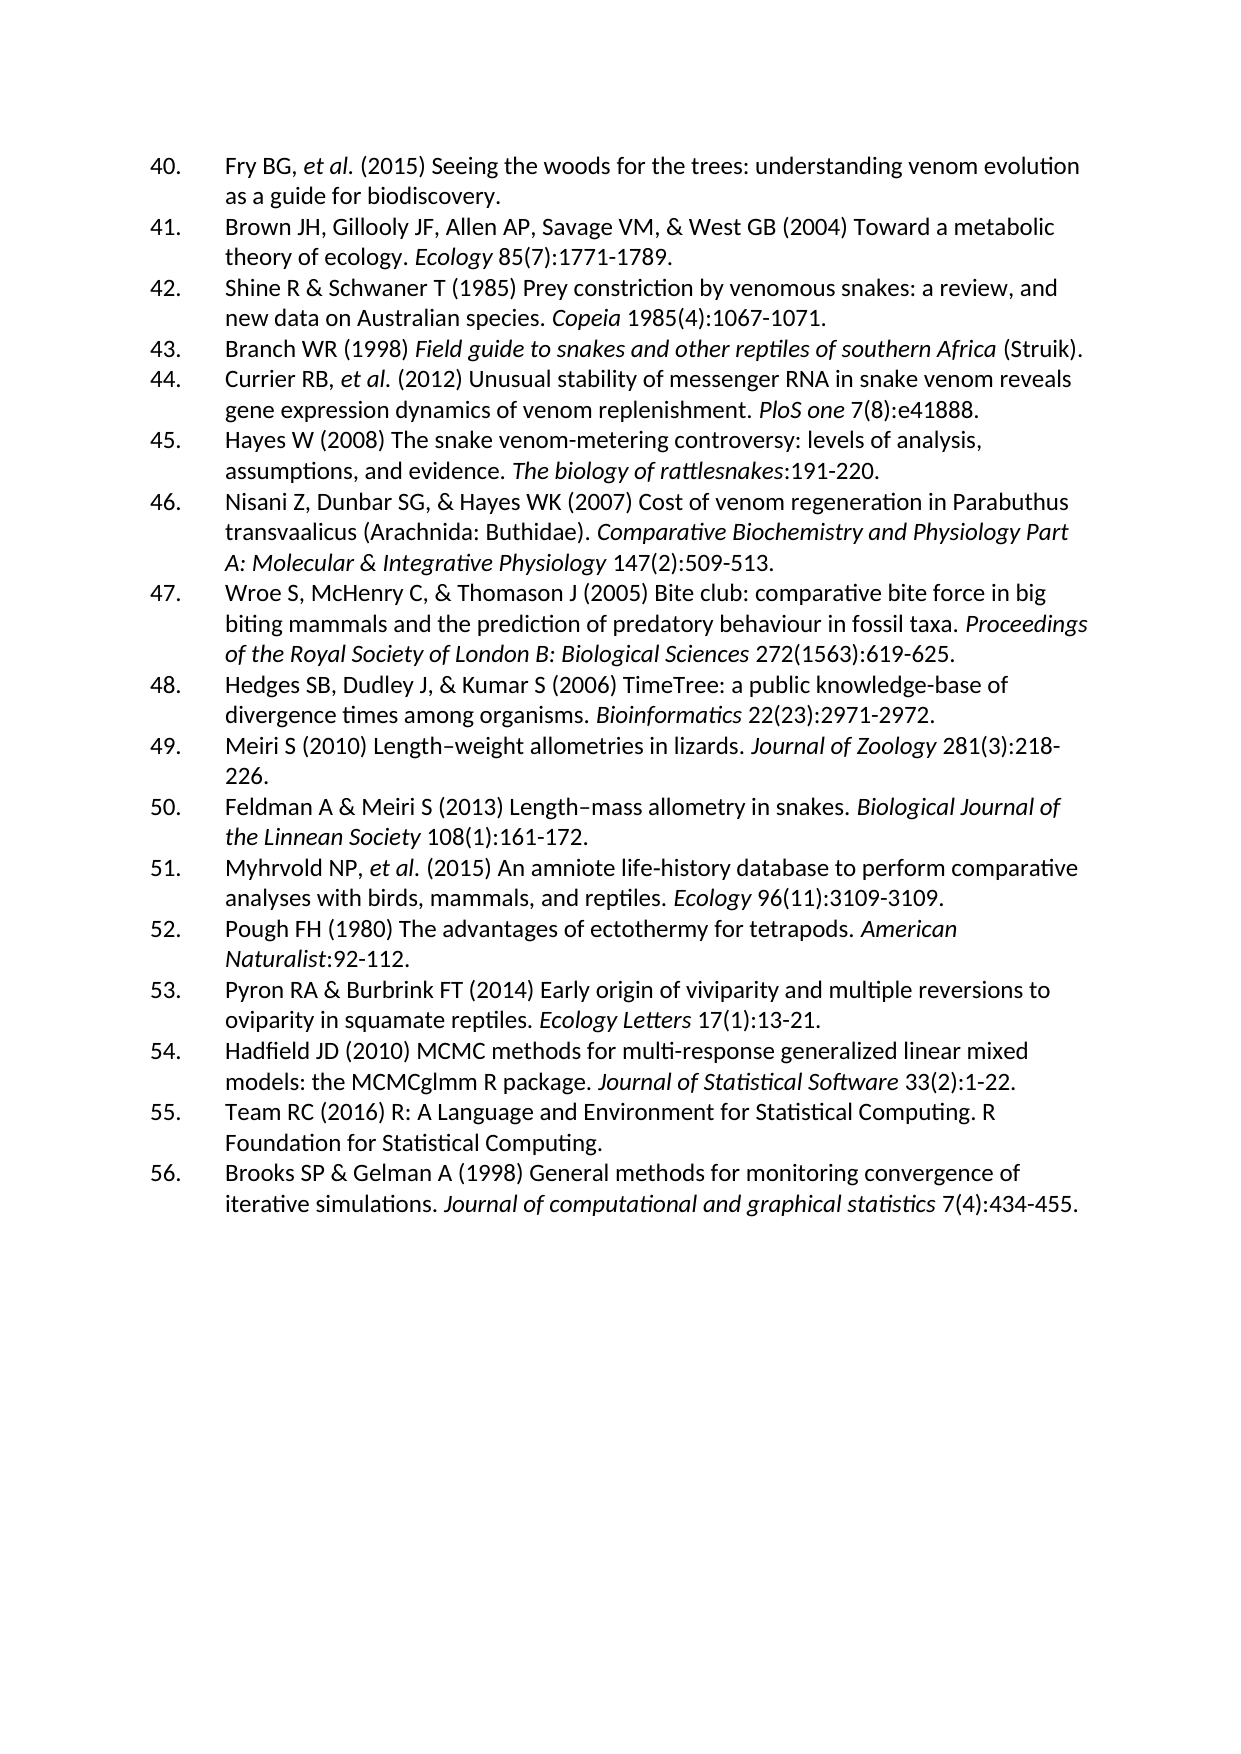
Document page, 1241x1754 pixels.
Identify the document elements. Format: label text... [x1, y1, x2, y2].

text 45. Hayes W (2008) The snake venom-metering controversy: levels of analysis, assumptions, and evidence. The biology of rattlesnakes:191-220. [150, 425, 1090, 486]
text 56. Brooks SP & Gelman A (1998) General methods for monitoring convergence of iterative simulations. Journal of computational and graphical statistics 7(4):434-455. [150, 1157, 1090, 1218]
text 47. Wroe S, McHenry C, & Thomason J (2005) Bite club: comparative bite force in big biting mammals and the prediction of predatory behaviour in fossil taxa. Proceedings of the Royal Society of London B: Biological Sciences 272(1563):619-625. [150, 577, 1090, 669]
text 41. Brown JH, Gillooly JF, Allen AP, Savage VM, & West GB (2004) Toward a metabolic theory of ecology. Ecology 85(7):1771-1789. [150, 211, 1090, 272]
text 46. Nisani Z, Dunbar SG, & Hayes WK (2007) Cost of venom regeneration in Parabuthus transvaalicus (Arachnida: Buthidae). Comparative Biochemistry and Physiology Part A: Molecular & Integrative Physiology 147(2):509-513. [150, 486, 1090, 577]
text 48. Hedges SB, Dudley J, & Kumar S (2006) TimeTree: a public knowledge-base of divergence times among organisms. Bioinformatics 22(23):2971-2972. [150, 669, 1090, 730]
text 50. Feldman A & Meiri S (2013) Length–mass allometry in snakes. Biological Journal of the Linnean Society 108(1):161-172. [150, 791, 1090, 852]
text 40. Fry BG, et al. (2015) Seeing the woods for the trees: understanding venom evolution as a guide for biodiscovery. [150, 150, 1090, 211]
text 51. Myhrvold NP, et al. (2015) An amniote life‐history database to perform comparative analyses with birds, mammals, and reptiles. Ecology 96(11):3109-3109. [150, 852, 1090, 913]
text 54. Hadfield JD (2010) MCMC methods for multi-response generalized linear mixed models: the MCMCglmm R package. Journal of Statistical Software 33(2):1-22. [150, 1035, 1090, 1096]
text 44. Currier RB, et al. (2012) Unusual stability of messenger RNA in snake venom reveals gene expression dynamics of venom replenishment. PloS one 7(8):e41888. [150, 364, 1090, 425]
text 52. Pough FH (1980) The advantages of ectothermy for tetrapods. American Naturalist:92-112. [150, 913, 1090, 974]
text 49. Meiri S (2010) Length–weight allometries in lizards. Journal of Zoology 281(3):218-226. [150, 730, 1090, 791]
text 42. Shine R & Schwaner T (1985) Prey constriction by venomous snakes: a review, and new data on Australian species. Copeia 1985(4):1067-1071. [150, 272, 1090, 333]
text 53. Pyron RA & Burbrink FT (2014) Early origin of viviparity and multiple reversions to oviparity in squamate reptiles. Ecology Letters 17(1):13-21. [150, 974, 1090, 1035]
text 55. Team RC (2016) R: A Language and Environment for Statistical Computing. R Foundation for Statistical Computing. [150, 1096, 1090, 1157]
text 43. Branch WR (1998) Field guide to snakes and other reptiles of southern Africa (Struik). [150, 333, 1090, 364]
